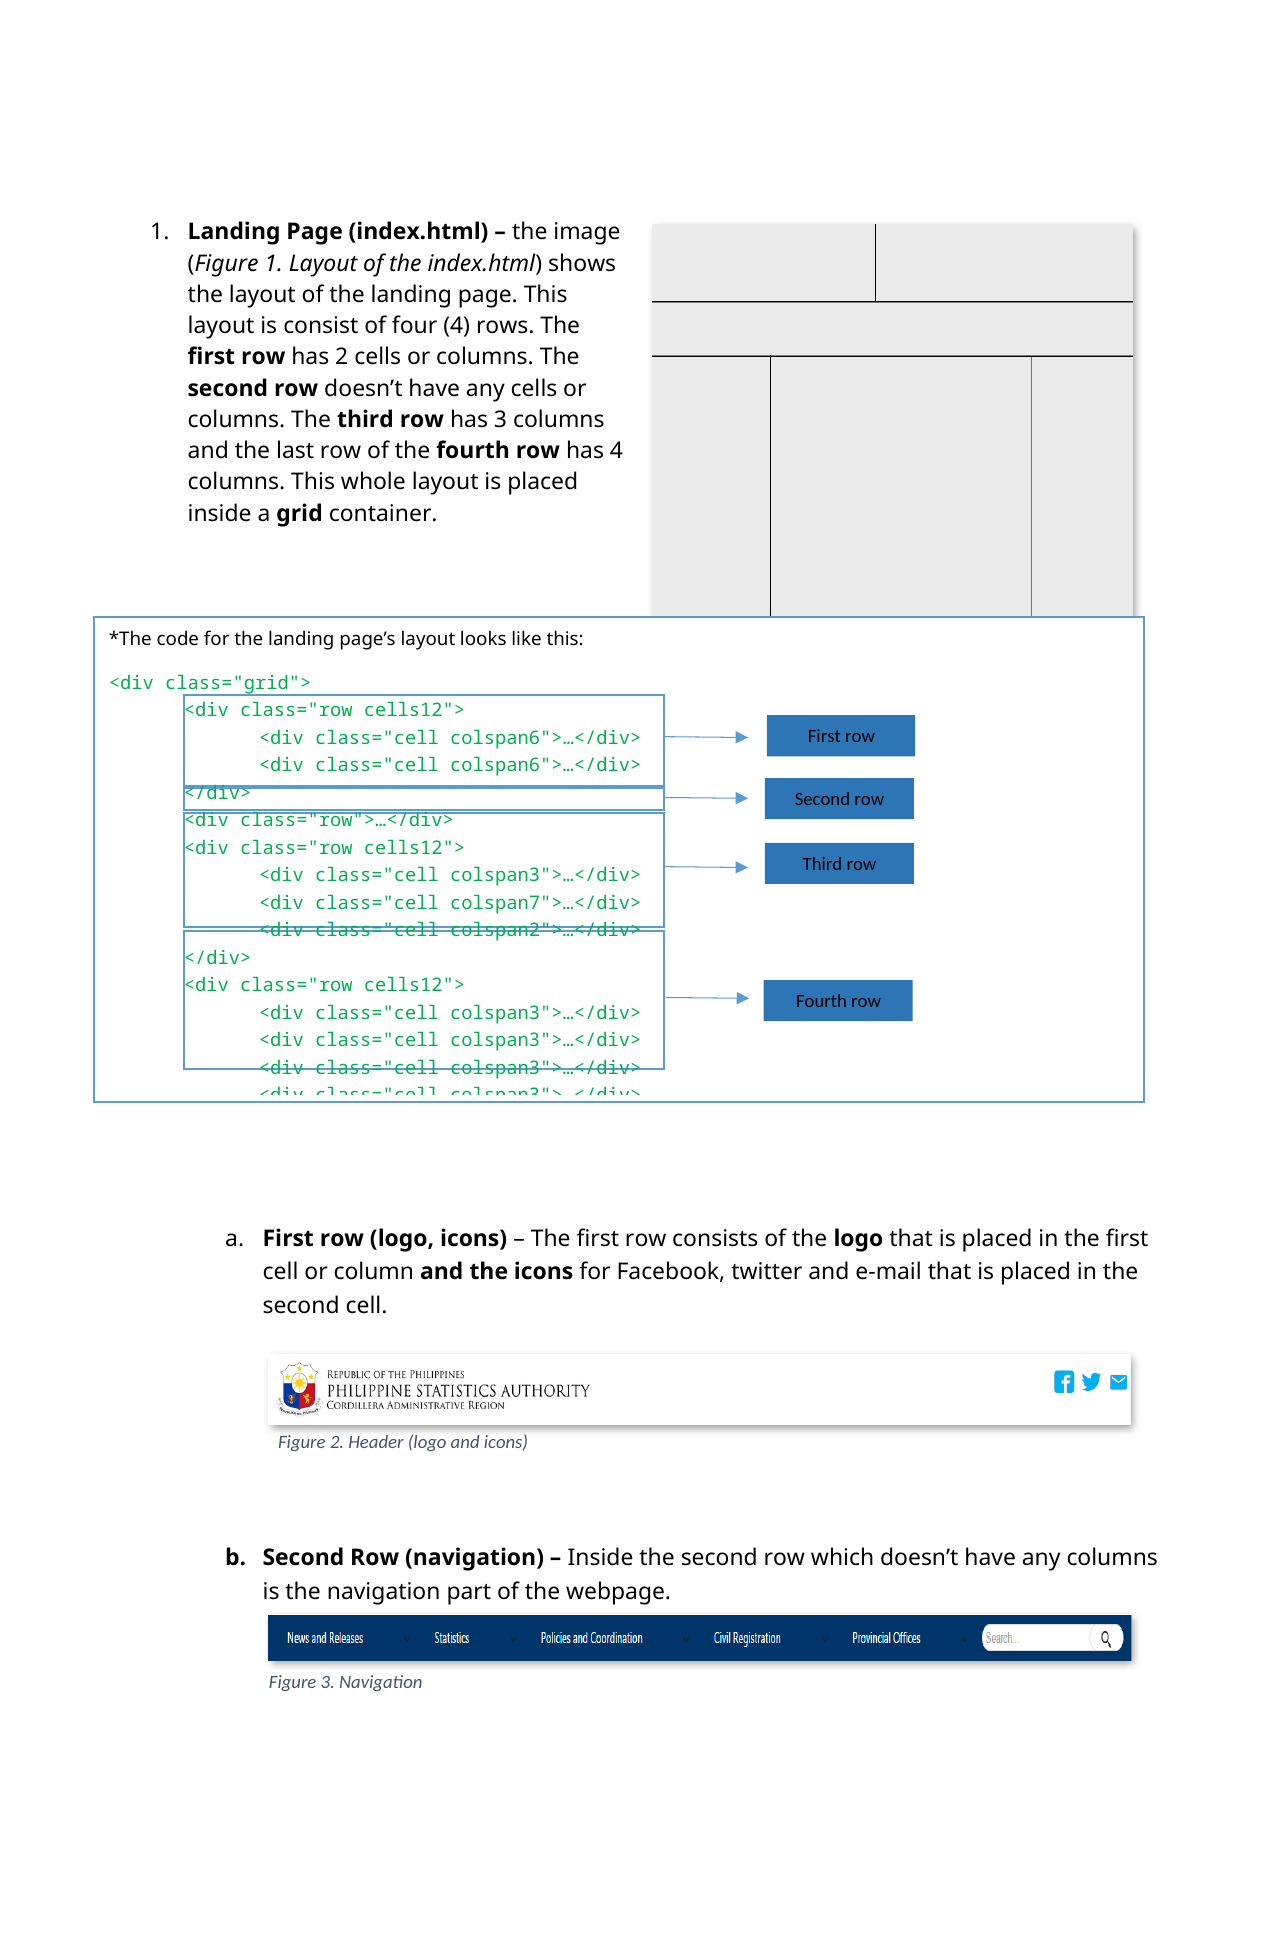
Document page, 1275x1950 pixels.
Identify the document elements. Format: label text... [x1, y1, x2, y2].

list First row (logo, icons) – The first row consists of the logo that is placed in the first cell or column and the icons for Facebook, twitter and e-mail that is placed in the second cell. [225, 1221, 1162, 1320]
list Landing Page (index.html) – the image (Figure 1. Layout of the index.html) shows the layout of the landing page. This layout is consist of four (4) rows. The first row has 2 cells or columns. The second row doesn’t have any cells or columns. The third row has 3 columns and the last row of the fourth row has 4 columns. This whole layout is placed inside a grid container. [150, 215, 1162, 528]
picture [268, 1354, 1131, 1425]
list Second Row (navigation) – Inside the second row which doesn’t have any columns is the navigation part of the webpage. [225, 1541, 1162, 1606]
picture [268, 1614, 1132, 1661]
picture [652, 224, 1133, 616]
